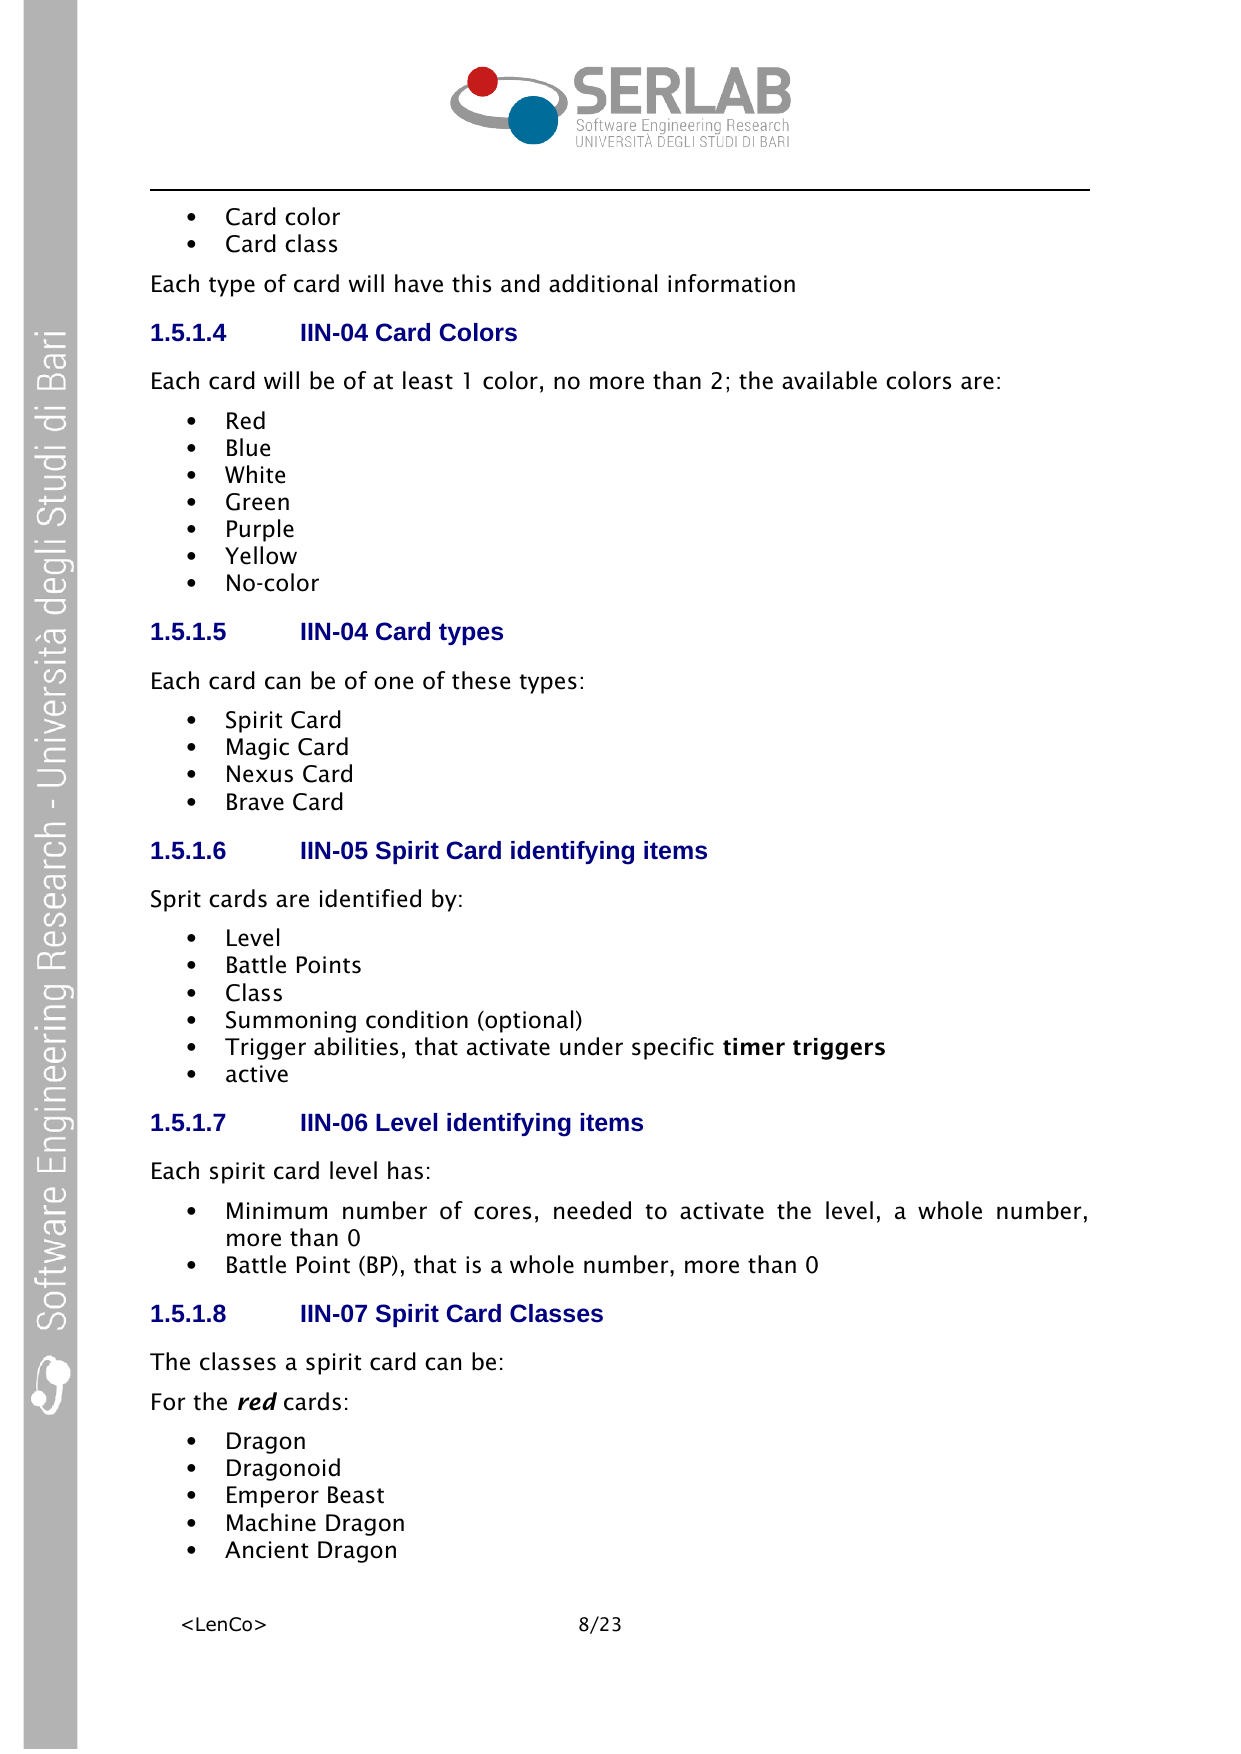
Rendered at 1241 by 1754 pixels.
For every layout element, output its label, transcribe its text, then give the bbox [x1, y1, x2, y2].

list Blue [187, 434, 1090, 461]
subtitle IIN-04 Card Colors [150, 318, 1090, 347]
list Card class [187, 231, 1090, 258]
list Purple [187, 515, 1090, 542]
list Dragonoid [187, 1455, 1090, 1482]
text Each spirit card level has: [150, 1158, 1090, 1184]
list White [187, 461, 1090, 488]
text Each type of card will have this and additional information [150, 270, 1090, 297]
list Spirit Card [187, 706, 1090, 733]
subtitle IIN-06 Level identifying items [150, 1108, 1090, 1137]
subtitle IIN-04 Card types [150, 617, 1090, 646]
subtitle IIN-05 Spirit Card identifying items [150, 836, 1090, 864]
subtitle IIN-07 Spirit Card Classes [150, 1299, 1090, 1328]
list Green [187, 488, 1090, 515]
picture [446, 65, 794, 149]
text Each card can be of one of these types: [150, 667, 1090, 694]
picture [23, 0, 78, 1749]
list Yellow [187, 542, 1090, 569]
text The classes a spirit card can be: [150, 1349, 1090, 1376]
list Dragon [187, 1428, 1090, 1455]
text Sprit cards are identified by: [150, 885, 1090, 912]
list No-color [187, 569, 1090, 597]
list active [187, 1060, 1090, 1087]
list Battle Points [187, 952, 1090, 979]
list Machine Dragon [187, 1509, 1090, 1536]
list Card color [187, 203, 1090, 231]
list Level [187, 925, 1090, 952]
text For the red cards: [150, 1388, 1090, 1415]
list Ancient Dragon [187, 1536, 1090, 1563]
list Brave Card [187, 788, 1090, 815]
list Class [187, 979, 1090, 1006]
list Battle Point (BP), that is a whole number, more than 0 [187, 1251, 1090, 1278]
text Each card will be of at least 1 color, no more than 2; the available colors are: [150, 367, 1090, 394]
list Red [187, 407, 1090, 434]
list Trigger abilities, that activate under specific timer triggers [187, 1033, 1090, 1060]
list Magic Card [187, 733, 1090, 761]
list Nexus Card [187, 761, 1090, 788]
list Emperor Beast [187, 1482, 1090, 1509]
list Minimum number of cores, needed to activate the level, a whole number, more than 0 [187, 1197, 1090, 1251]
list Summoning condition (optional) [187, 1006, 1090, 1033]
